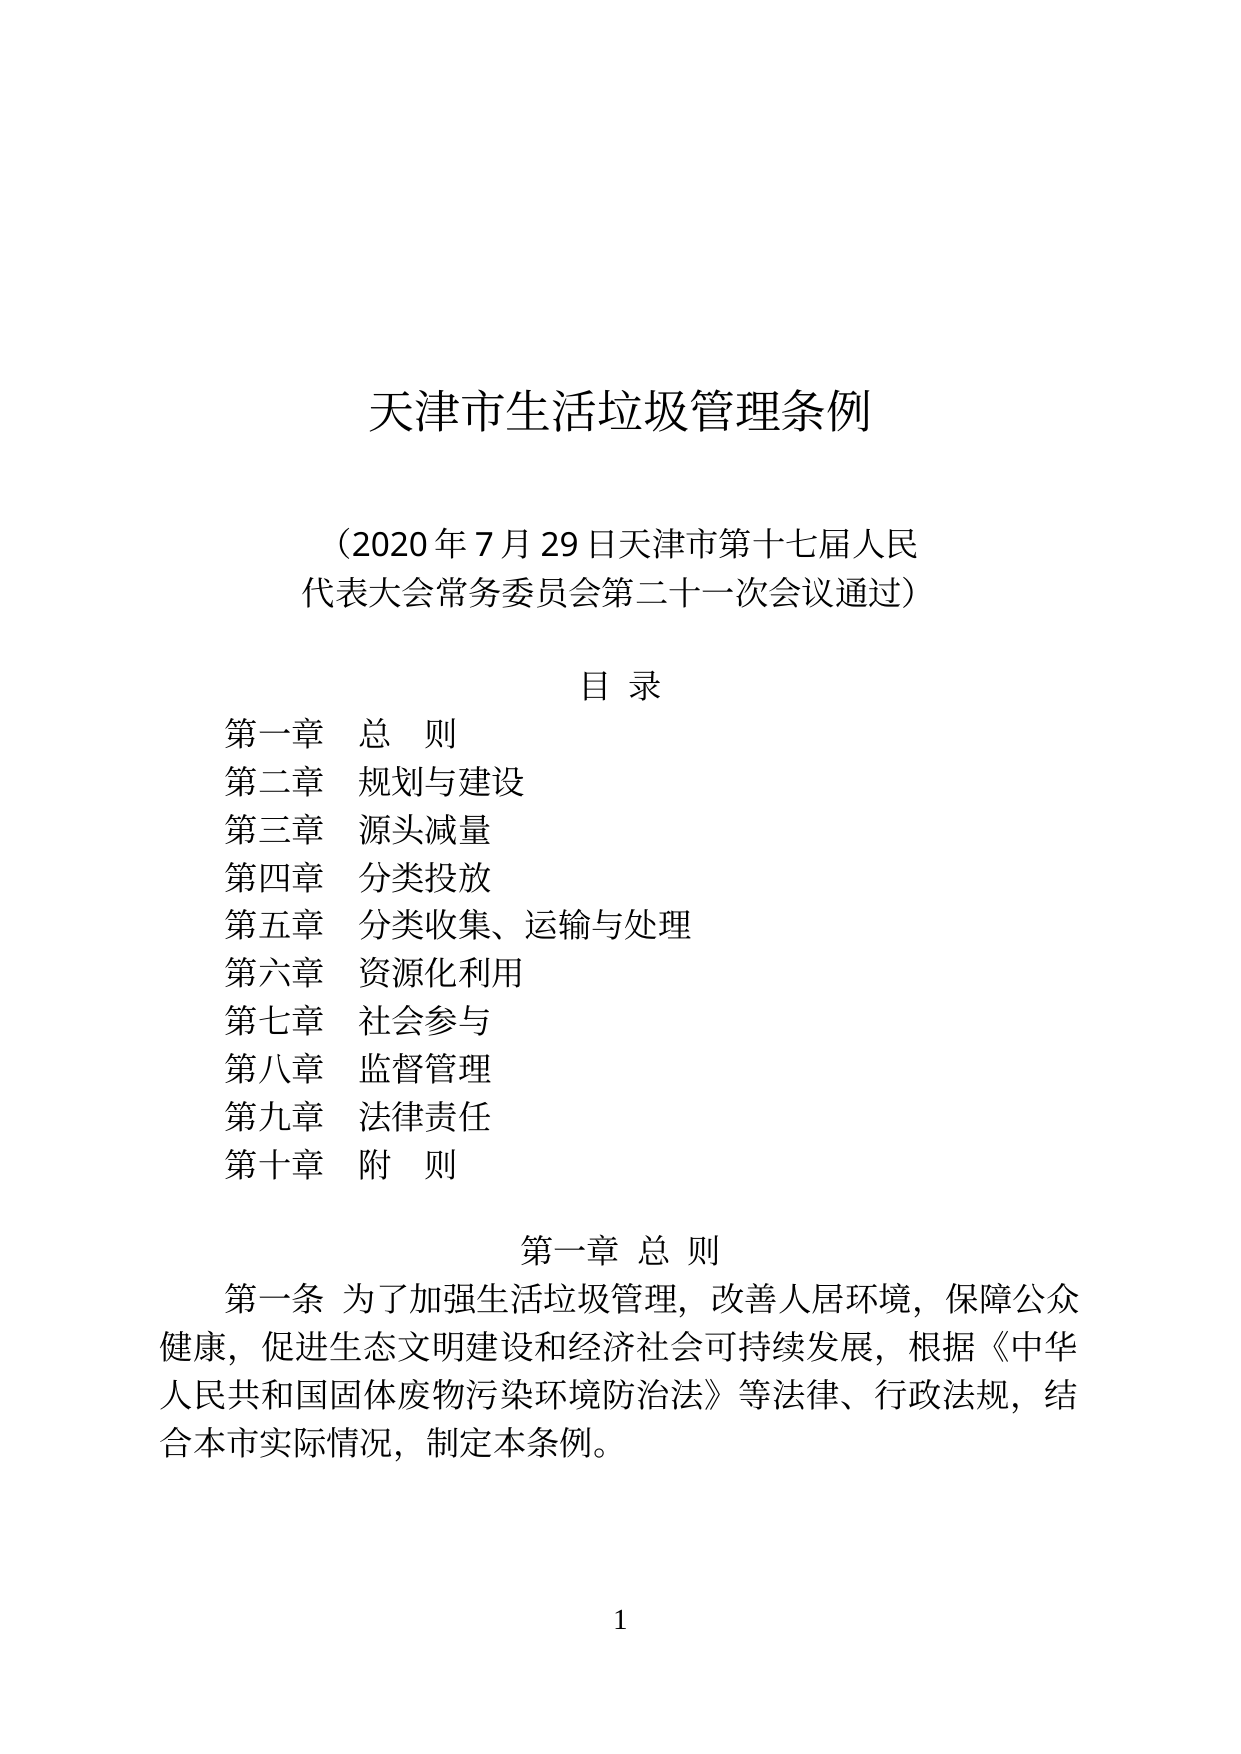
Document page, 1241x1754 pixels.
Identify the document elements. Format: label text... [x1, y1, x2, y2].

text 第一章 总 则 [159, 708, 1081, 756]
text 第一章 总 则 [159, 1225, 1081, 1273]
text 天津市生活垃圾管理条例 [159, 368, 1081, 443]
text 代表大会常务委员会第二十一次会议通过） [159, 567, 1077, 614]
text 第二章 规划与建设 [159, 756, 1081, 804]
text （2020年7月29日天津市第十七届人民 [159, 518, 1077, 567]
text 第六章 资源化利用 [159, 947, 1081, 995]
text 第八章 监督管理 [159, 1043, 1081, 1091]
text 目 录 [159, 660, 1081, 708]
text 第五章 分类收集、运输与处理 [159, 899, 1081, 947]
text 第一条 为了加强生活垃圾管理，改善人居环境，保障公众健康，促进生态文明建设和经济社会可持续发展，根据《中华人民共和国固体废物污染环境防治法》等法律、行政法规，结合本市实际情况，制定本条例。 [159, 1273, 1081, 1465]
text 第七章 社会参与 [159, 995, 1081, 1043]
text 第九章 法律责任 [159, 1091, 1081, 1139]
text 第三章 源头减量 [159, 804, 1081, 852]
text 第十章 附 则 [159, 1139, 1081, 1187]
text 第四章 分类投放 [159, 852, 1081, 899]
